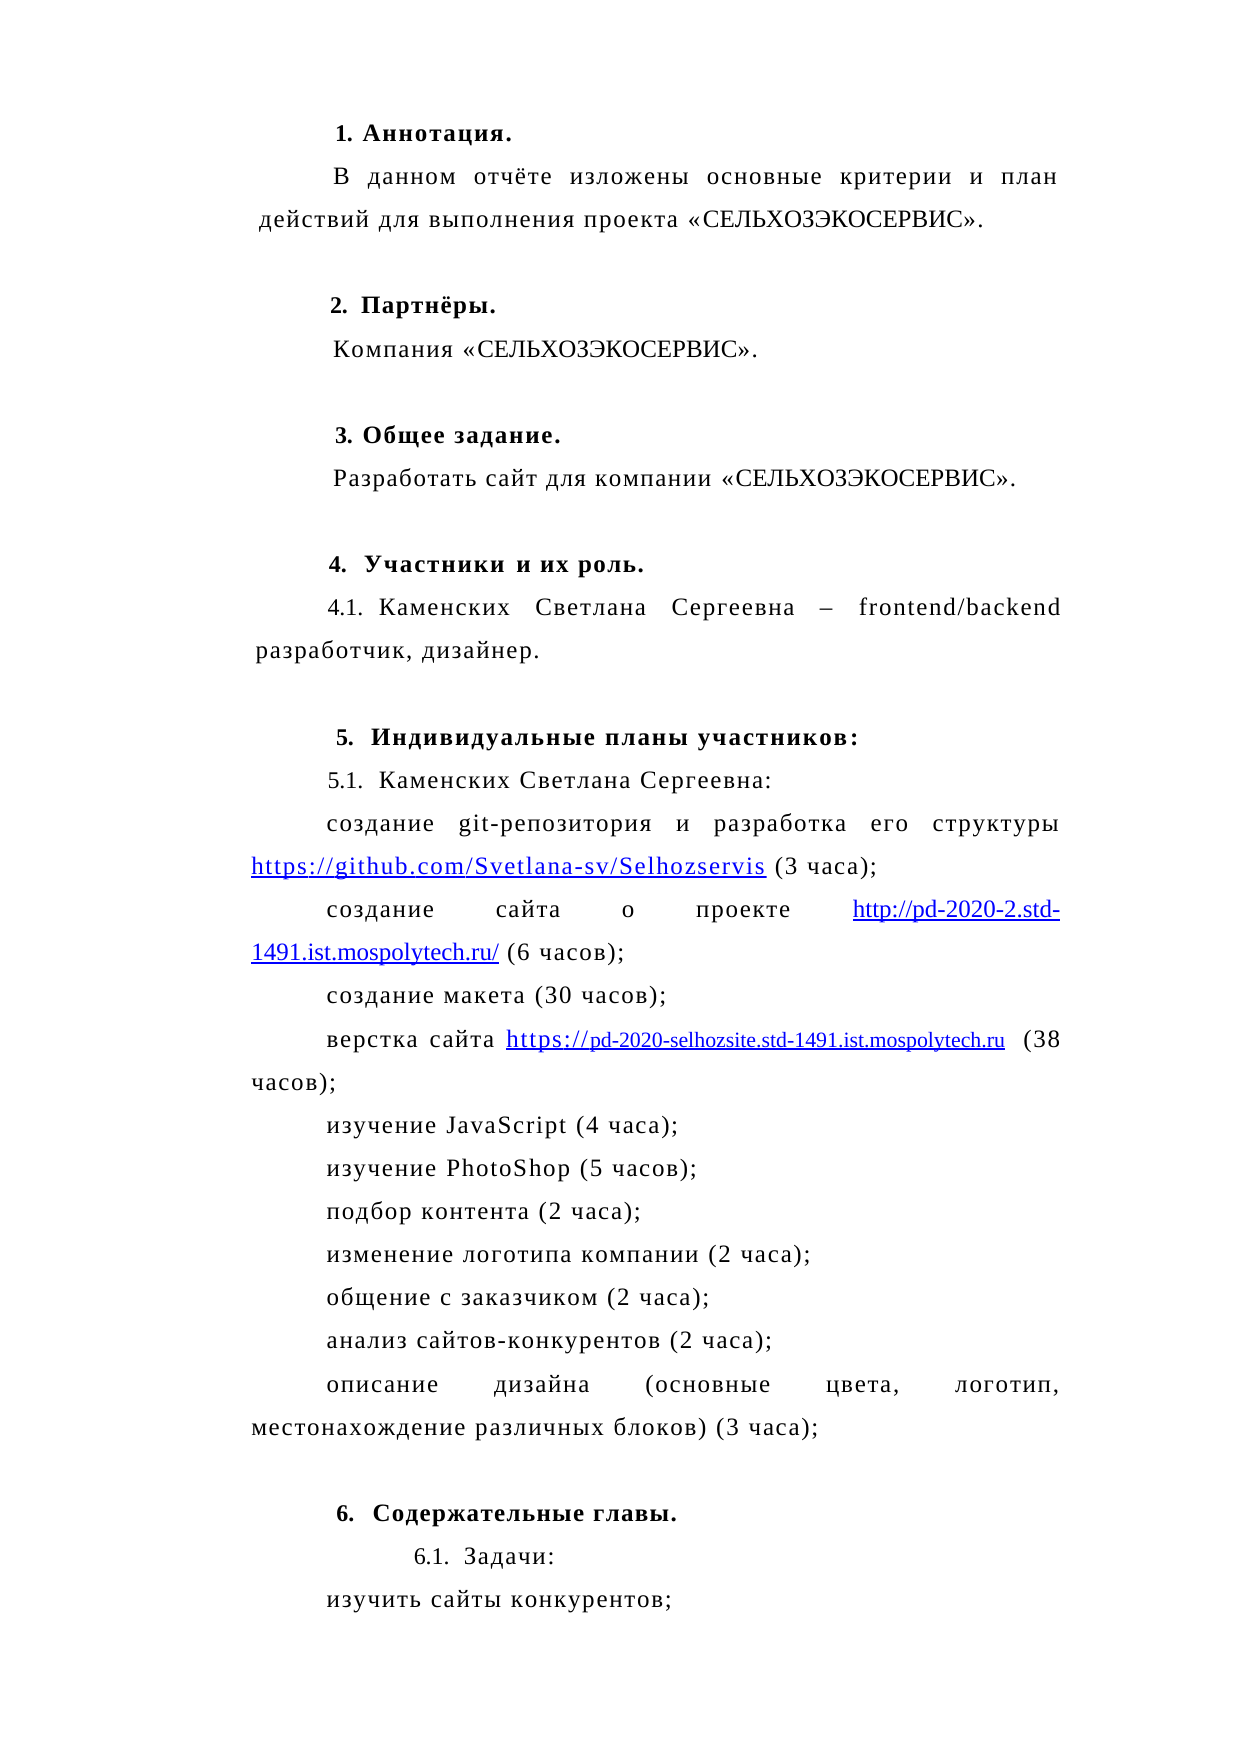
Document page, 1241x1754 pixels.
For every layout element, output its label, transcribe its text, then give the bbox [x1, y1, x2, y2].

list верстка сайта https://pd-2020-selhozsite.std-1491.ist.mospolytech.ru (38 часов); [251, 1024, 1060, 1096]
text В данном отчёте изложены основные критерии и план действий для выполнения проекта «СЕЛЬХОЗЭКОСЕРВИС». [259, 161, 1058, 233]
list описание дизайна (основные цвета, логотип, местонахождение различных блоков) (3 часа); [251, 1369, 1060, 1441]
list изменение логотипа компании (2 часа); [251, 1239, 1060, 1268]
list изучить сайты конкурентов; [251, 1584, 1060, 1613]
text Компания «СЕЛЬХОЗЭКОСЕРВИС». [259, 334, 1058, 362]
list общение с заказчиком (2 часа); [251, 1282, 1060, 1311]
list создание макета (30 часов); [251, 981, 1060, 1009]
subtitle Содержательные главы. [336, 1498, 1152, 1527]
list создание сайта о проекте http://pd-2020-2.std-1491.ist.mospolytech.ru/ (6 часов); [251, 894, 1060, 966]
list Каменских Светлана Сергеевна – frontend/backend разработчик, дизайнер. [255, 592, 1060, 664]
subtitle Индивидуальные планы участников: [264, 722, 1064, 751]
text Разработать сайт для компании «СЕЛЬХОЗЭКОСЕРВИС». [259, 463, 1058, 492]
list Общее задание. [335, 420, 826, 449]
list Каменских Светлана Сергеевна: [255, 765, 1060, 794]
list создание git-репозитория и разработка его структуры https://github.com/Svetlana-sv/Selhozservis (3 часа); [251, 808, 1060, 880]
list анализ сайтов-конкурентов (2 часа); [251, 1326, 1060, 1354]
subtitle Партнёры. [330, 291, 1152, 319]
list Задачи: [413, 1541, 1060, 1570]
list изучение JavaScript (4 часа); [251, 1110, 1060, 1139]
subtitle Аннотация. [335, 118, 1152, 147]
list изучение PhotoShop (5 часов); [251, 1153, 1060, 1182]
subtitle Участники и их роль. [329, 549, 1152, 578]
list подбор контента (2 часа); [251, 1196, 1060, 1225]
